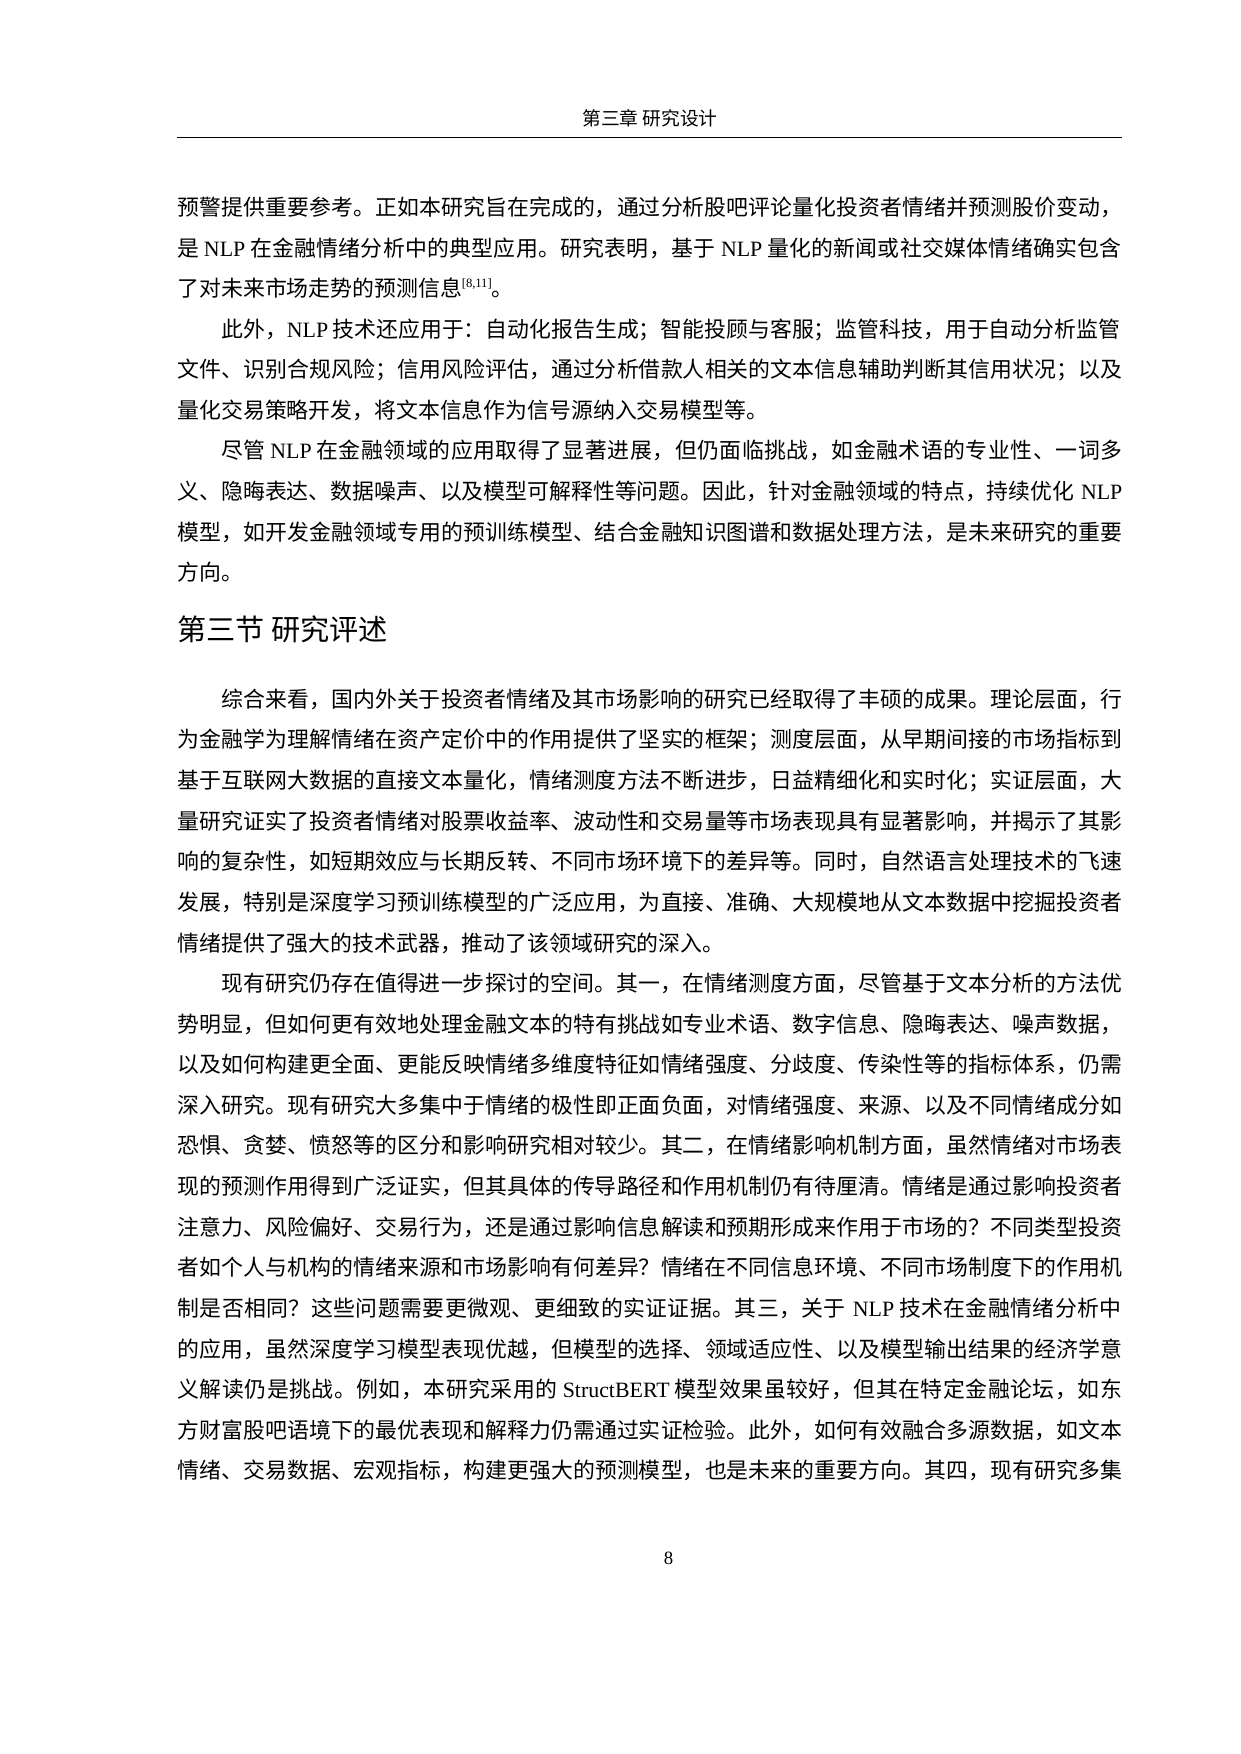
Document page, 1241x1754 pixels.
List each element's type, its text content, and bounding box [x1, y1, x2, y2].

text 综合来看，国内外关于投资者情绪及其市场影响的研究已经取得了丰硕的成果。理论层面，行为金融学为理解情绪在资产定价中的作用提供了坚实的框架；测度层面，从早期间接的市场指标到基于互联网大数据的直接文本量化，情绪测度方法不断进步，日益精细化和实时化；实证层面，大量研究证实了投资者情绪对股票收益率、波动性和交易量等市场表现具有显著影响，并揭示了其影响的复杂性，如短期效应与长期反转、不同市场环境下的差异等。同时，自然语言处理技术的飞速发展，特别是深度学习预训练模型的广泛应用，为直接、准确、大规模地从文本数据中挖掘投资者情绪提供了强大的技术武器，推动了该领域研究的深入。 [177, 681, 1122, 958]
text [177, 189, 1122, 303]
text 尽管NLP在金融领域的应用取得了显著进展，但仍面临挑战，如金融术语的专业性、一词多义、隐晦表达、数据噪声、以及模型可解释性等问题。因此，针对金融领域的特点，持续优化NLP模型，如开发金融领域专用的预训练模型、结合金融知识图谱和数据处理方法，是未来研究的重要方向。 [177, 433, 1122, 587]
text 此外，NLP技术还应用于：自动化报告生成；智能投顾与客服；监管科技，用于自动分析监管文件、识别合规风险；信用风险评估，通过分析借款人相关的文本信息辅助判断其信用状况；以及量化交易策略开发，将文本信息作为信号源纳入交易模型等。 [177, 311, 1122, 425]
text 第三节 研究评述 [177, 595, 1122, 660]
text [177, 966, 1122, 1486]
